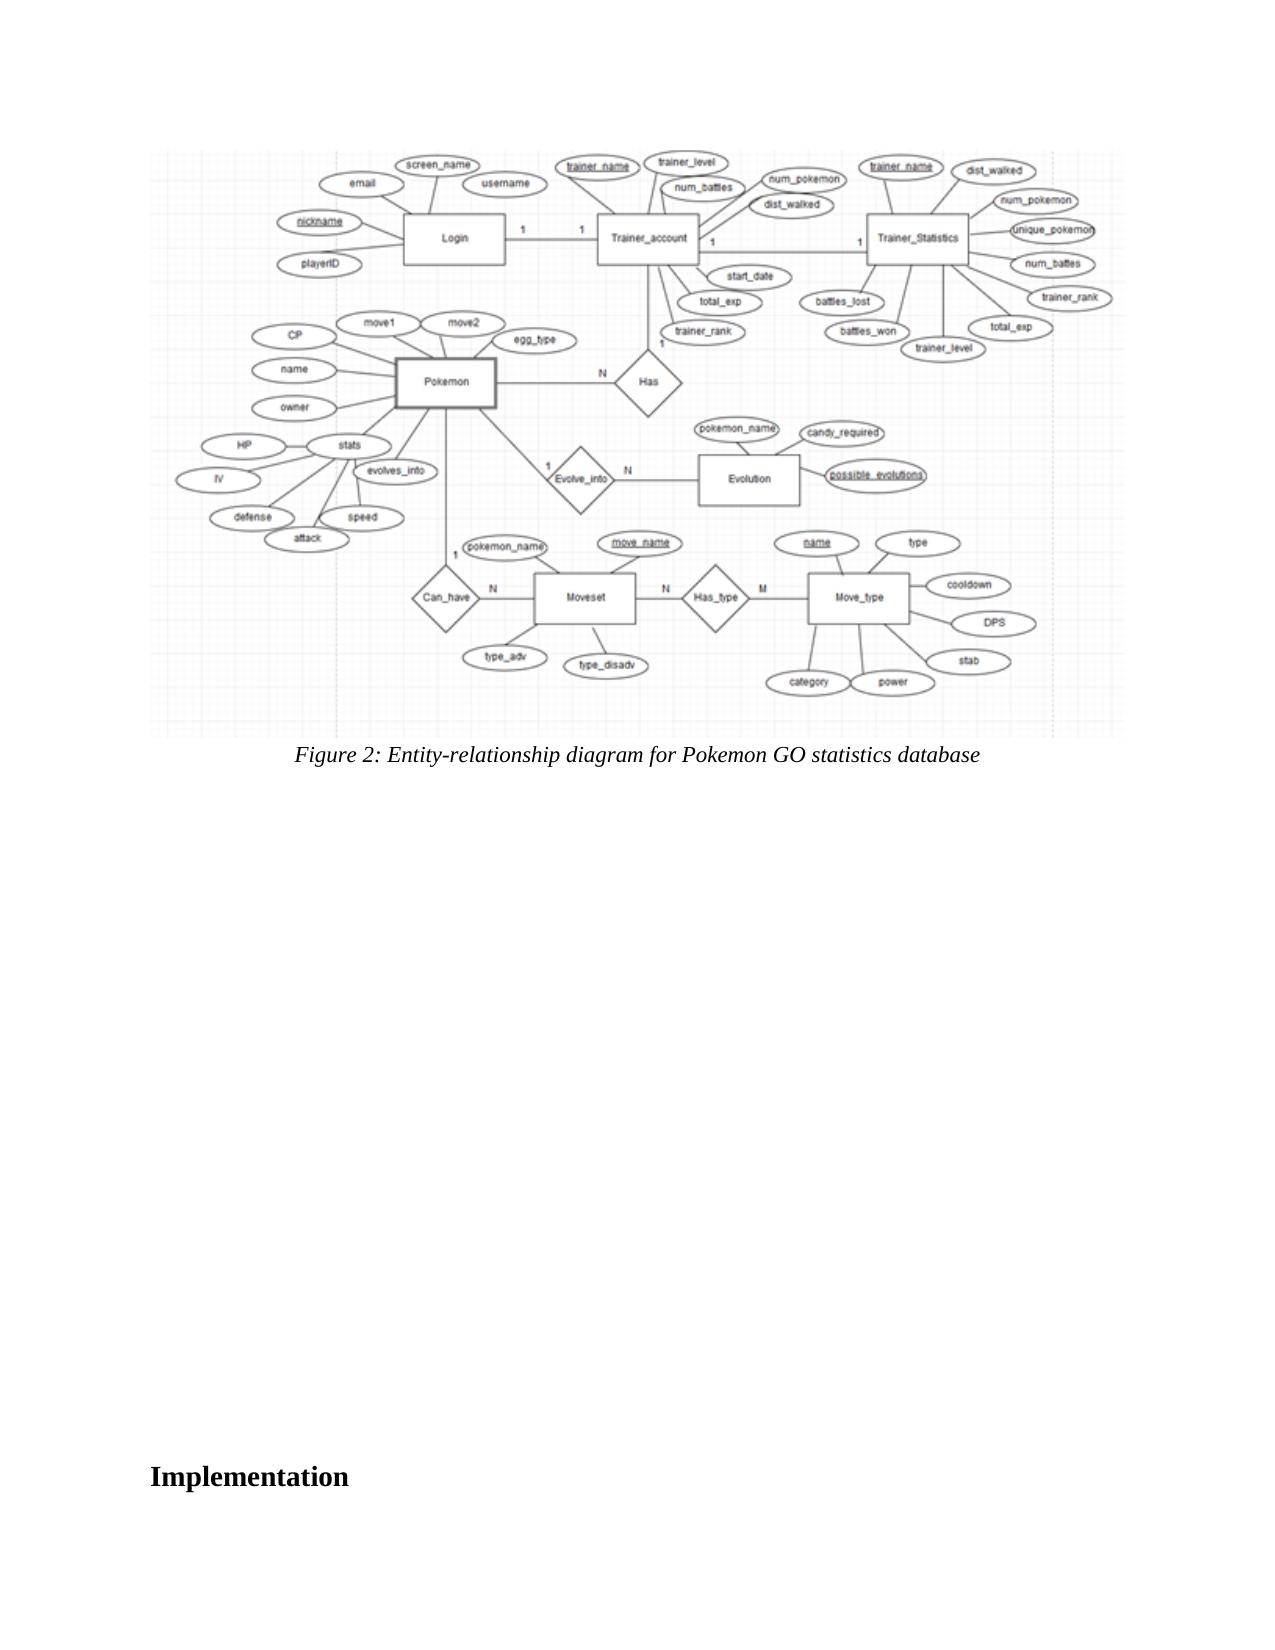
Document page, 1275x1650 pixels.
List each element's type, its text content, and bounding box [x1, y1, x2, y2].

text Implementation [150, 1459, 1125, 1493]
text Figure 2: Entity-relationship diagram for Pokemon GO statistics database [150, 741, 1125, 768]
picture [150, 150, 1125, 738]
